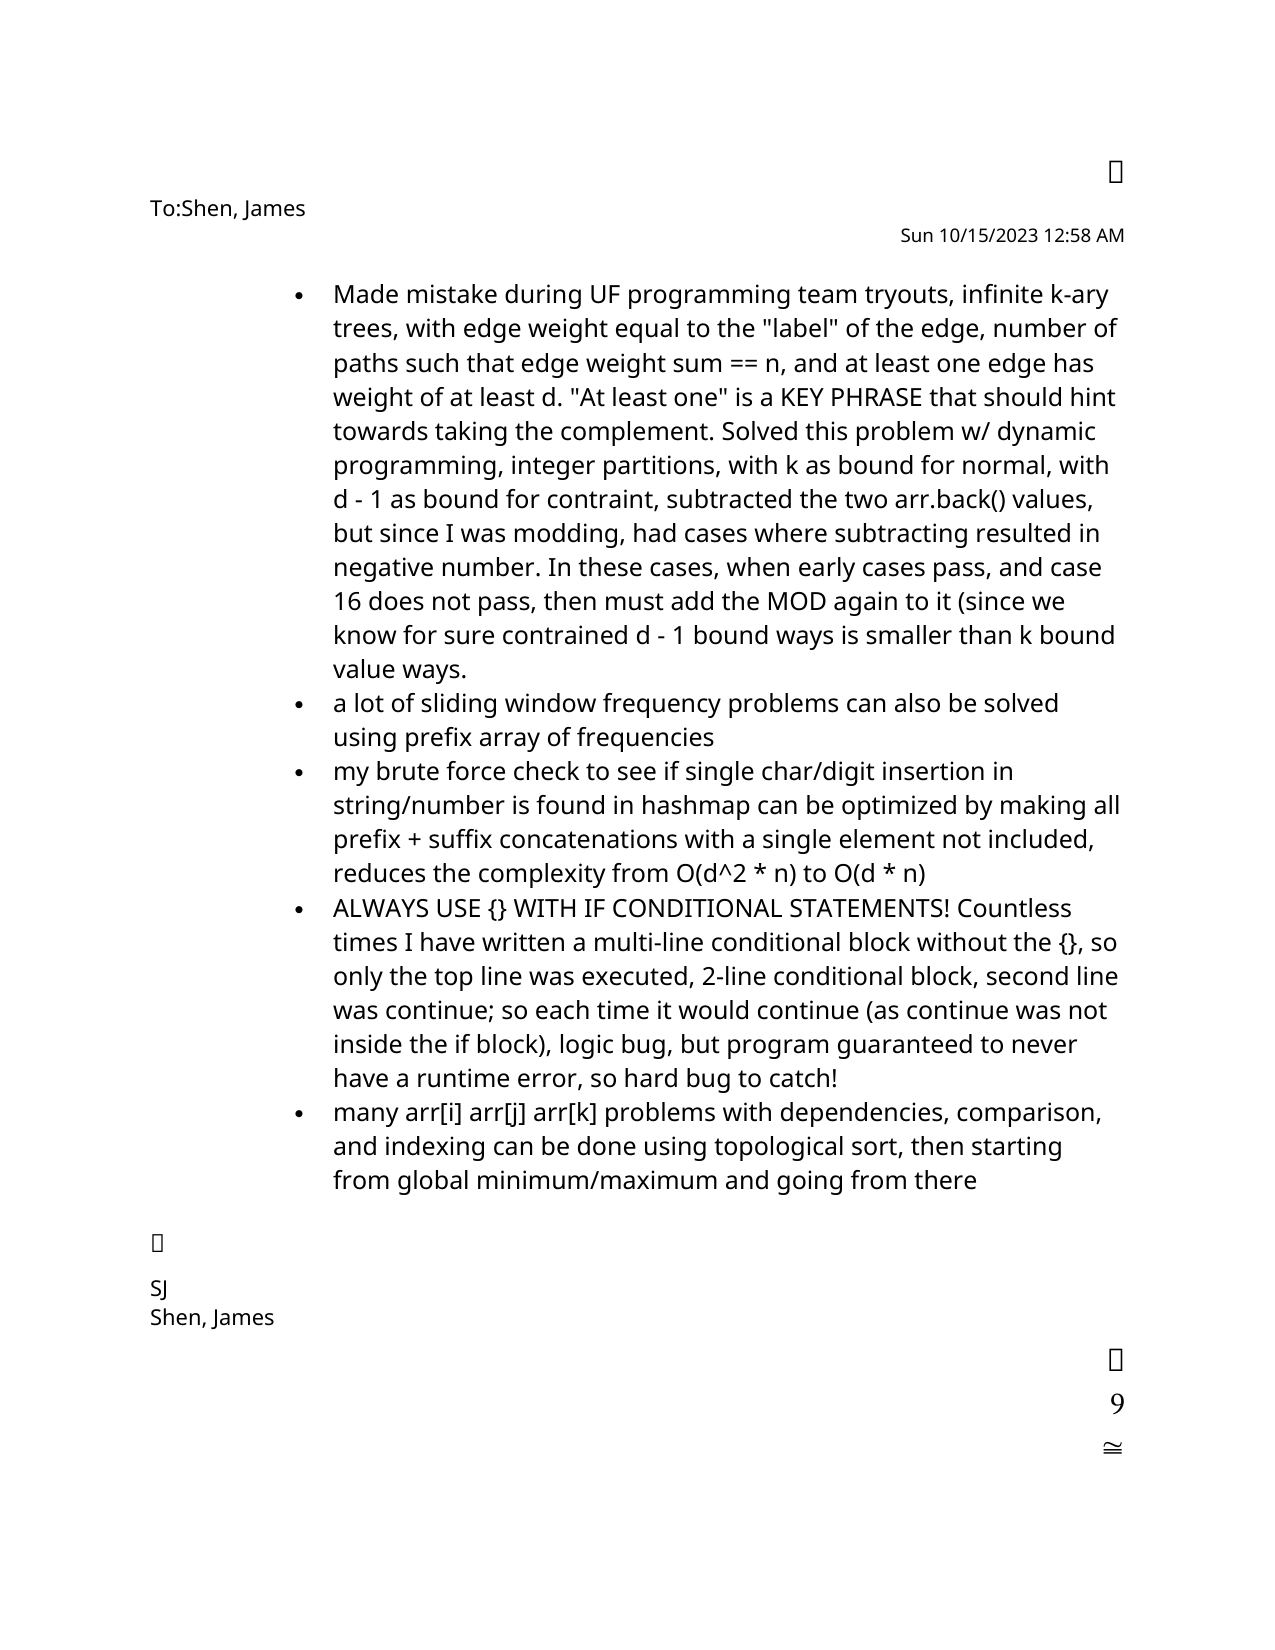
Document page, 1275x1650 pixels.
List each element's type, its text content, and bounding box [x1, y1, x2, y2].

list my brute force check to see if single char/digit insertion in string/number is found in hashmap can be optimized by making all prefix + suffix concatenations with a single element not included, reduces the complexity from O(d^2 * n) to O(d * n) [295, 754, 1125, 890]
text SJ [150, 1272, 1125, 1302]
text  [150, 1423, 1125, 1466]
text Sun 10/15/2023 12:58 AM [150, 222, 1125, 248]
text  [150, 150, 1125, 193]
text  [150, 1338, 1125, 1381]
list ALWAYS USE {} WITH IF CONDITIONAL STATEMENTS! Countless times I have written a multi-line conditional block without the {}, so only the top line was executed, 2-line conditional block, second line was continue; so each time it would continue (as continue was not inside the if block), logic bug, but program guaranteed to never have a runtime error, so hard bug to catch! [295, 890, 1125, 1094]
text Shen, James [150, 1302, 1125, 1332]
text  [150, 1226, 1125, 1260]
list Made mistake during UF programming team tryouts, infinite k-ary trees, with edge weight equal to the "label" of the edge, number of paths such that edge weight sum == n, and at least one edge has weight of at least d. "At least one" is a KEY PHRASE that should hint towards taking the complement. Solved this problem w/ dynamic programming, integer partitions, with k as bound for normal, with d - 1 as bound for contraint, subtracted the two arr.back() values, but since I was modding, had cases where subtracting resulted in negative number. In these cases, when early cases pass, and case 16 does not pass, then must add the MOD again to it (since we know for sure contrained d - 1 bound ways is smaller than k bound value ways. [295, 277, 1125, 686]
text To:​Shen, James​ [150, 193, 1125, 222]
list a lot of sliding window frequency problems can also be solved using prefix array of frequencies [295, 686, 1125, 754]
list many arr[i] arr[j] arr[k] problems with dependencies, comparison, and indexing can be done using topological sort, then starting from global minimum/maximum and going from there [295, 1094, 1125, 1197]
text  [150, 1381, 1125, 1423]
